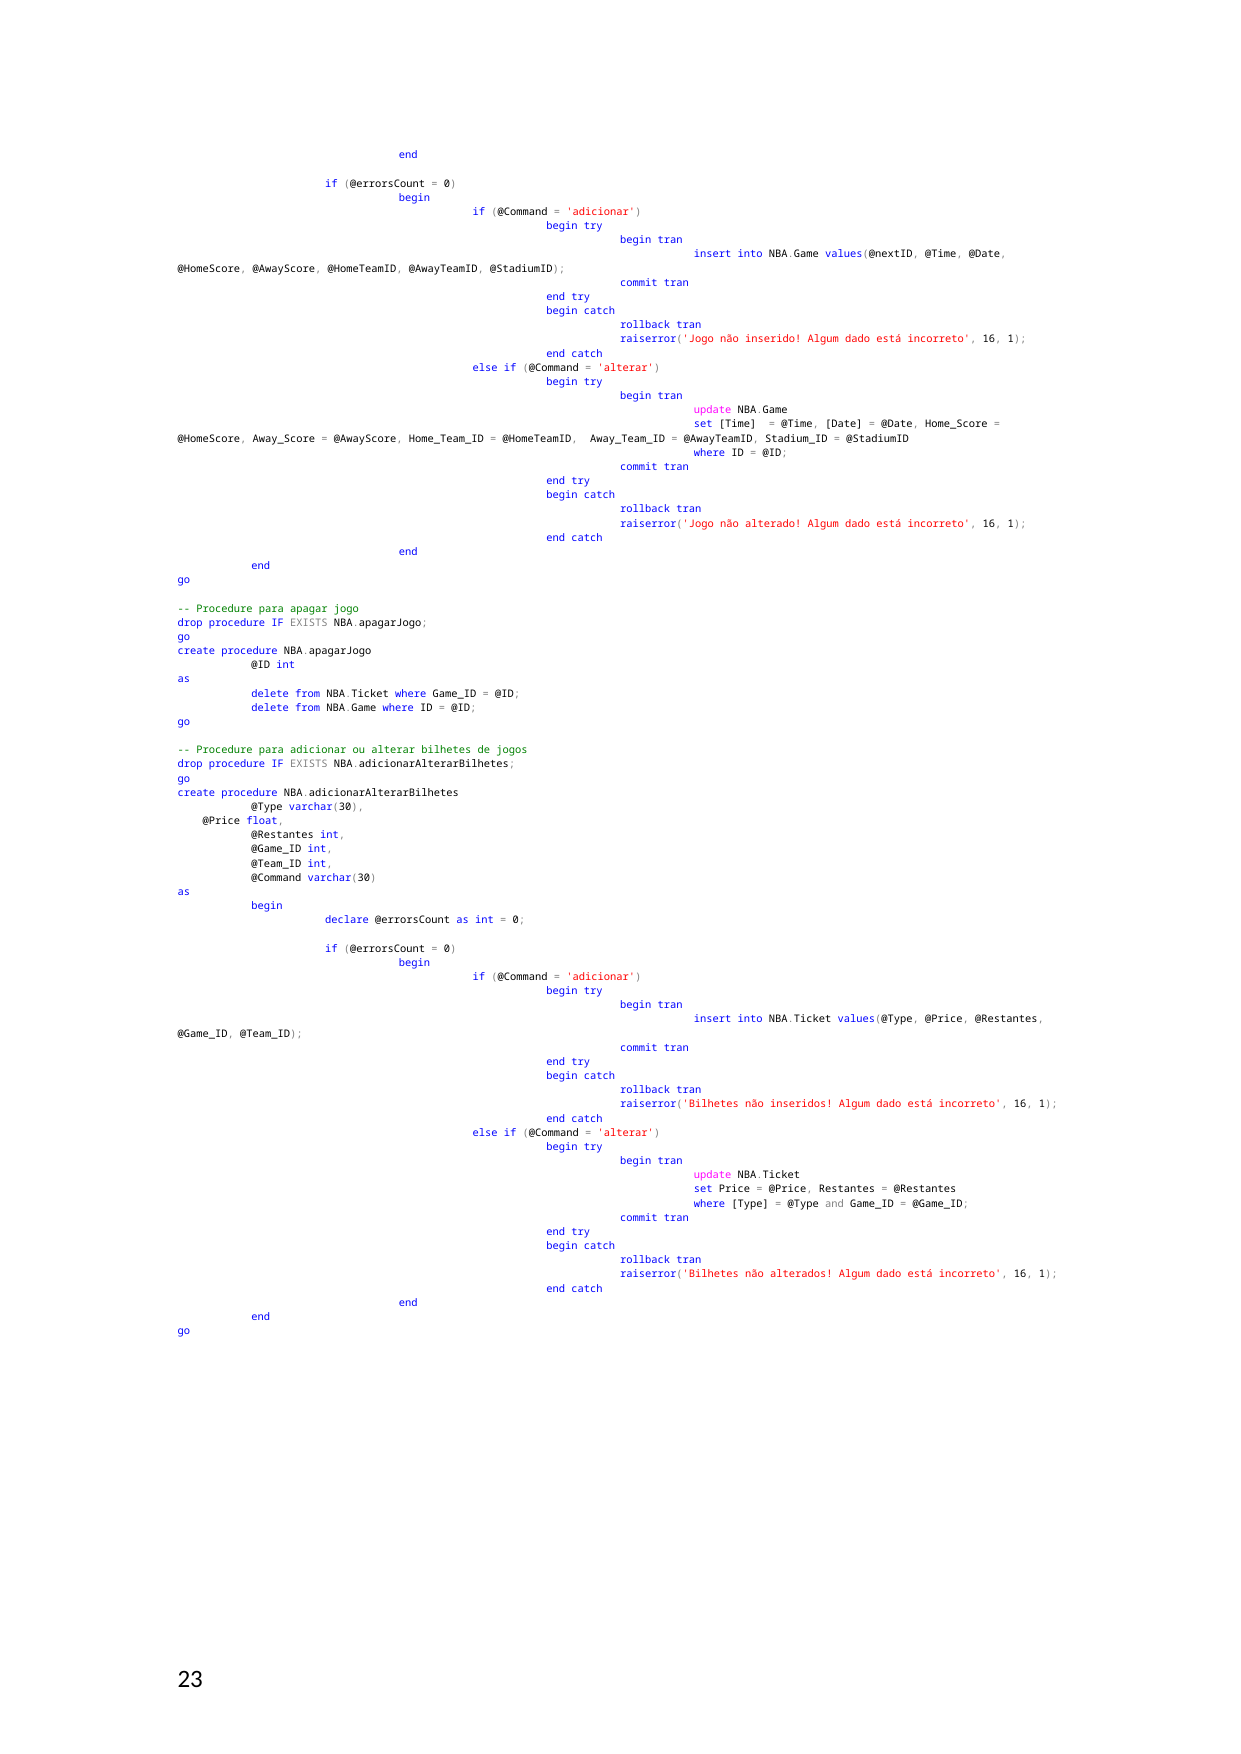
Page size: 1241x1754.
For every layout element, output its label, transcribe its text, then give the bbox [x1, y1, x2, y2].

text declare @errorsCount as int = 0; [177, 913, 1063, 927]
text begin tran [177, 1153, 1063, 1168]
text as [177, 884, 1063, 898]
text @Game_ID int, [177, 842, 1063, 856]
text @ID int [177, 658, 1063, 672]
text go [177, 1323, 1063, 1338]
text if (@errorsCount = 0) [177, 176, 1063, 190]
text begin [177, 190, 1063, 204]
text begin tran [177, 998, 1063, 1012]
text -- Procedure para apagar jogo [177, 601, 1063, 615]
text where [Type] = @Type and Game_ID = @Game_ID; [177, 1196, 1063, 1210]
text create procedure NBA.apagarJogo [177, 643, 1063, 658]
text end catch [177, 1281, 1063, 1295]
text set [Time] = @Time, [Date] = @Date, Home_Score = @HomeScore, Away_Score = @AwayScore, Home_Team_ID = @HomeTeamID, Away_Team_ID = @AwayTeamID, Stadium_ID = @StadiumID [177, 417, 1063, 445]
text update NBA.Ticket [177, 1168, 1063, 1182]
text insert into NBA.Ticket values(@Type, @Price, @Restantes, @Game_ID, @Team_ID); [177, 1012, 1063, 1040]
text commit tran [177, 275, 1063, 289]
text go [177, 714, 1063, 728]
text rollback tran [177, 1083, 1063, 1097]
text end catch [177, 346, 1063, 360]
text raiserror('Bilhetes não alterados! Algum dado está incorreto', 16, 1); [177, 1267, 1063, 1281]
text @Price float, [177, 813, 1063, 828]
text raiserror('Jogo não inserido! Algum dado está incorreto', 16, 1); [177, 332, 1063, 346]
text begin tran [177, 388, 1063, 403]
text end [177, 1309, 1063, 1323]
text end [177, 558, 1063, 573]
text commit tran [177, 1210, 1063, 1224]
text begin [177, 898, 1063, 913]
text if (@Command = 'adicionar') [177, 969, 1063, 983]
text begin catch [177, 303, 1063, 318]
text begin catch [177, 488, 1063, 502]
text if (@Command = 'adicionar') [177, 204, 1063, 218]
text @Team_ID int, [177, 856, 1063, 870]
text insert into NBA.Game values(@nextID, @Time, @Date, @HomeScore, @AwayScore, @HomeTeamID, @AwayTeamID, @StadiumID); [177, 247, 1063, 275]
text end [177, 148, 1063, 162]
text set Price = @Price, Restantes = @Restantes [177, 1182, 1063, 1196]
text rollback tran [177, 1253, 1063, 1267]
text go [177, 771, 1063, 785]
text end try [177, 1054, 1063, 1068]
text begin try [177, 983, 1063, 998]
text end [177, 1295, 1063, 1309]
text -- Procedure para adicionar ou alterar bilhetes de jogos [177, 743, 1063, 757]
text @Type varchar(30), [177, 799, 1063, 813]
text delete from NBA.Ticket where Game_ID = @ID; [177, 686, 1063, 700]
text if (@errorsCount = 0) [177, 941, 1063, 955]
text drop procedure IF EXISTS NBA.adicionarAlterarBilhetes; [177, 757, 1063, 771]
text go [177, 573, 1063, 587]
text rollback tran [177, 318, 1063, 332]
text @Restantes int, [177, 828, 1063, 842]
text raiserror('Bilhetes não inseridos! Algum dado está incorreto', 16, 1); [177, 1097, 1063, 1111]
text end [177, 544, 1063, 558]
text else if (@Command = 'alterar') [177, 360, 1063, 374]
text end try [177, 289, 1063, 303]
text commit tran [177, 459, 1063, 473]
text end catch [177, 530, 1063, 544]
text go [177, 629, 1063, 643]
text end catch [177, 1111, 1063, 1125]
text create procedure NBA.adicionarAlterarBilhetes [177, 785, 1063, 799]
text begin tran [177, 233, 1063, 247]
text begin catch [177, 1068, 1063, 1083]
text delete from NBA.Game where ID = @ID; [177, 700, 1063, 714]
text begin try [177, 218, 1063, 233]
text where ID = @ID; [177, 445, 1063, 459]
text raiserror('Jogo não alterado! Algum dado está incorreto', 16, 1); [177, 516, 1063, 530]
text else if (@Command = 'alterar') [177, 1125, 1063, 1139]
text begin catch [177, 1238, 1063, 1253]
text end try [177, 1224, 1063, 1238]
text @Command varchar(30) [177, 870, 1063, 884]
text commit tran [177, 1040, 1063, 1054]
text begin try [177, 374, 1063, 388]
text drop procedure IF EXISTS NBA.apagarJogo; [177, 615, 1063, 629]
text begin try [177, 1139, 1063, 1153]
text as [177, 672, 1063, 686]
text rollback tran [177, 502, 1063, 516]
text begin [177, 955, 1063, 969]
text update NBA.Game [177, 403, 1063, 417]
text end try [177, 473, 1063, 488]
